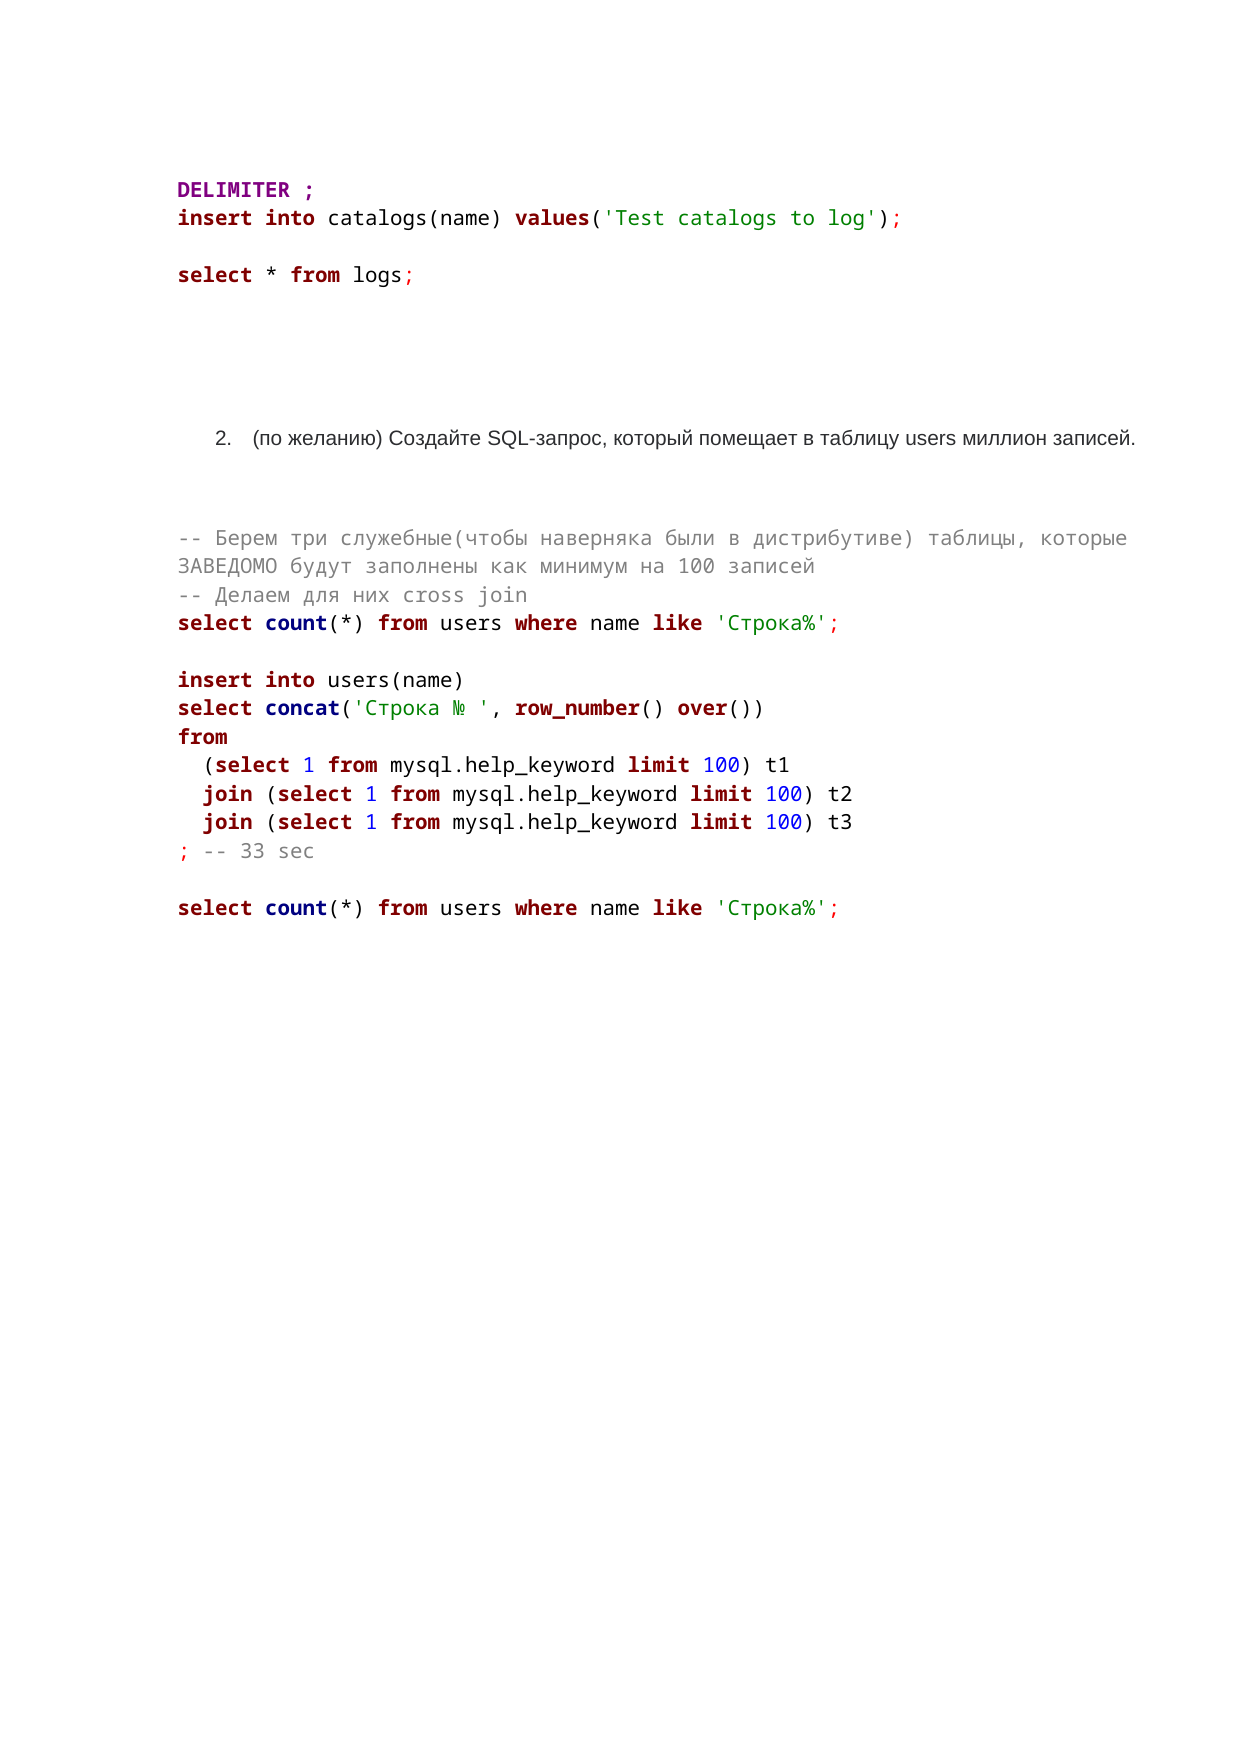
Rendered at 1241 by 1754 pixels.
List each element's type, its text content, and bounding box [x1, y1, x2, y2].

text select count(*) from users where name like 'Строка%'; [177, 893, 1152, 921]
text insert into catalogs(name) values('Test catalogs to log'); [177, 203, 1152, 232]
text select count(*) from users where name like 'Строка%'; [177, 608, 1152, 637]
text join (select 1 from mysql.help_keyword limit 100) t2 [177, 779, 1152, 807]
text insert into users(name) [177, 665, 1152, 693]
text DELIMITER ; [177, 175, 1152, 203]
text -- Берем три служебные(чтобы наверняка были в дистрибутиве) таблицы, которые ЗАВЕДОМО будут заполнены как минимум на 100 записей [177, 523, 1152, 580]
text (select 1 from mysql.help_keyword limit 100) t1 [177, 750, 1152, 779]
text select * from logs; [177, 260, 1152, 289]
text select concat('Строка № ', row_number() over()) [177, 693, 1152, 722]
text ; -- 33 sec [177, 836, 1152, 864]
text from [177, 722, 1152, 750]
text -- Делаем для них cross join [177, 580, 1152, 608]
list (по желанию) Создайте SQL-запрос, который помещает в таблицу users миллион записей. [215, 426, 1152, 450]
text join (select 1 from mysql.help_keyword limit 100) t3 [177, 807, 1152, 836]
